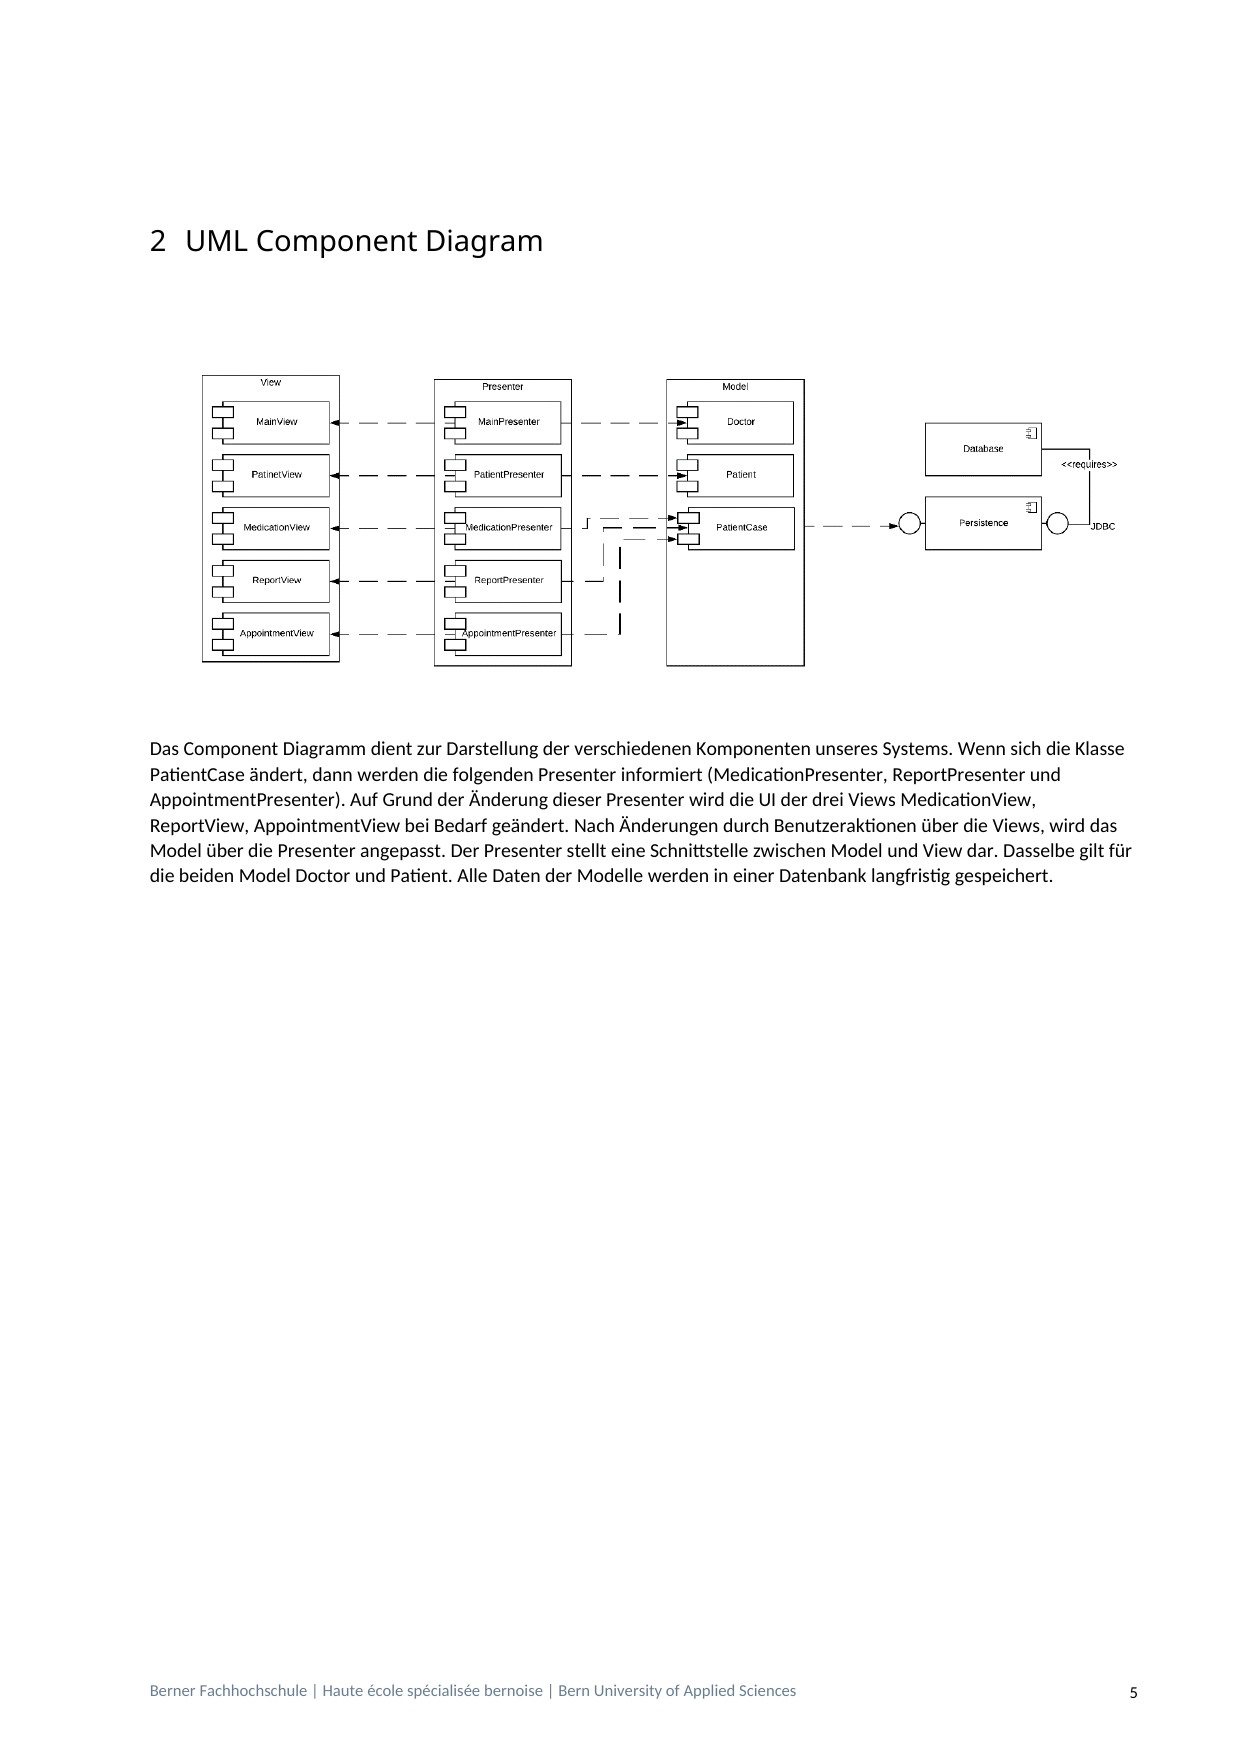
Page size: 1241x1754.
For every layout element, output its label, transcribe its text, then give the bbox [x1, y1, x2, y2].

text Das Component Diagramm dient zur Darstellung der verschiedenen Komponenten unseres Systems. Wenn sich die Klasse PatientCase ändert, dann werden die folgenden Presenter informiert (MedicationPresenter, ReportPresenter und AppointmentPresenter). Auf Grund der Änderung dieser Presenter wird die UI der drei Views MedicationView, ReportView, AppointmentView bei Bedarf geändert. Nach Änderungen durch Benutzeraktionen über die Views, wird das Model über die Presenter angepasst. Der Presenter stellt eine Schnittstelle zwischen Model und View dar. Dasselbe gilt für die beiden Model Doctor und Patient. Alle Daten der Modelle werden in einer Datenbank langfristig gespeichert. [149, 736, 1136, 888]
subtitle UML Component Diagram [149, 221, 1136, 260]
picture [149, 285, 1136, 736]
